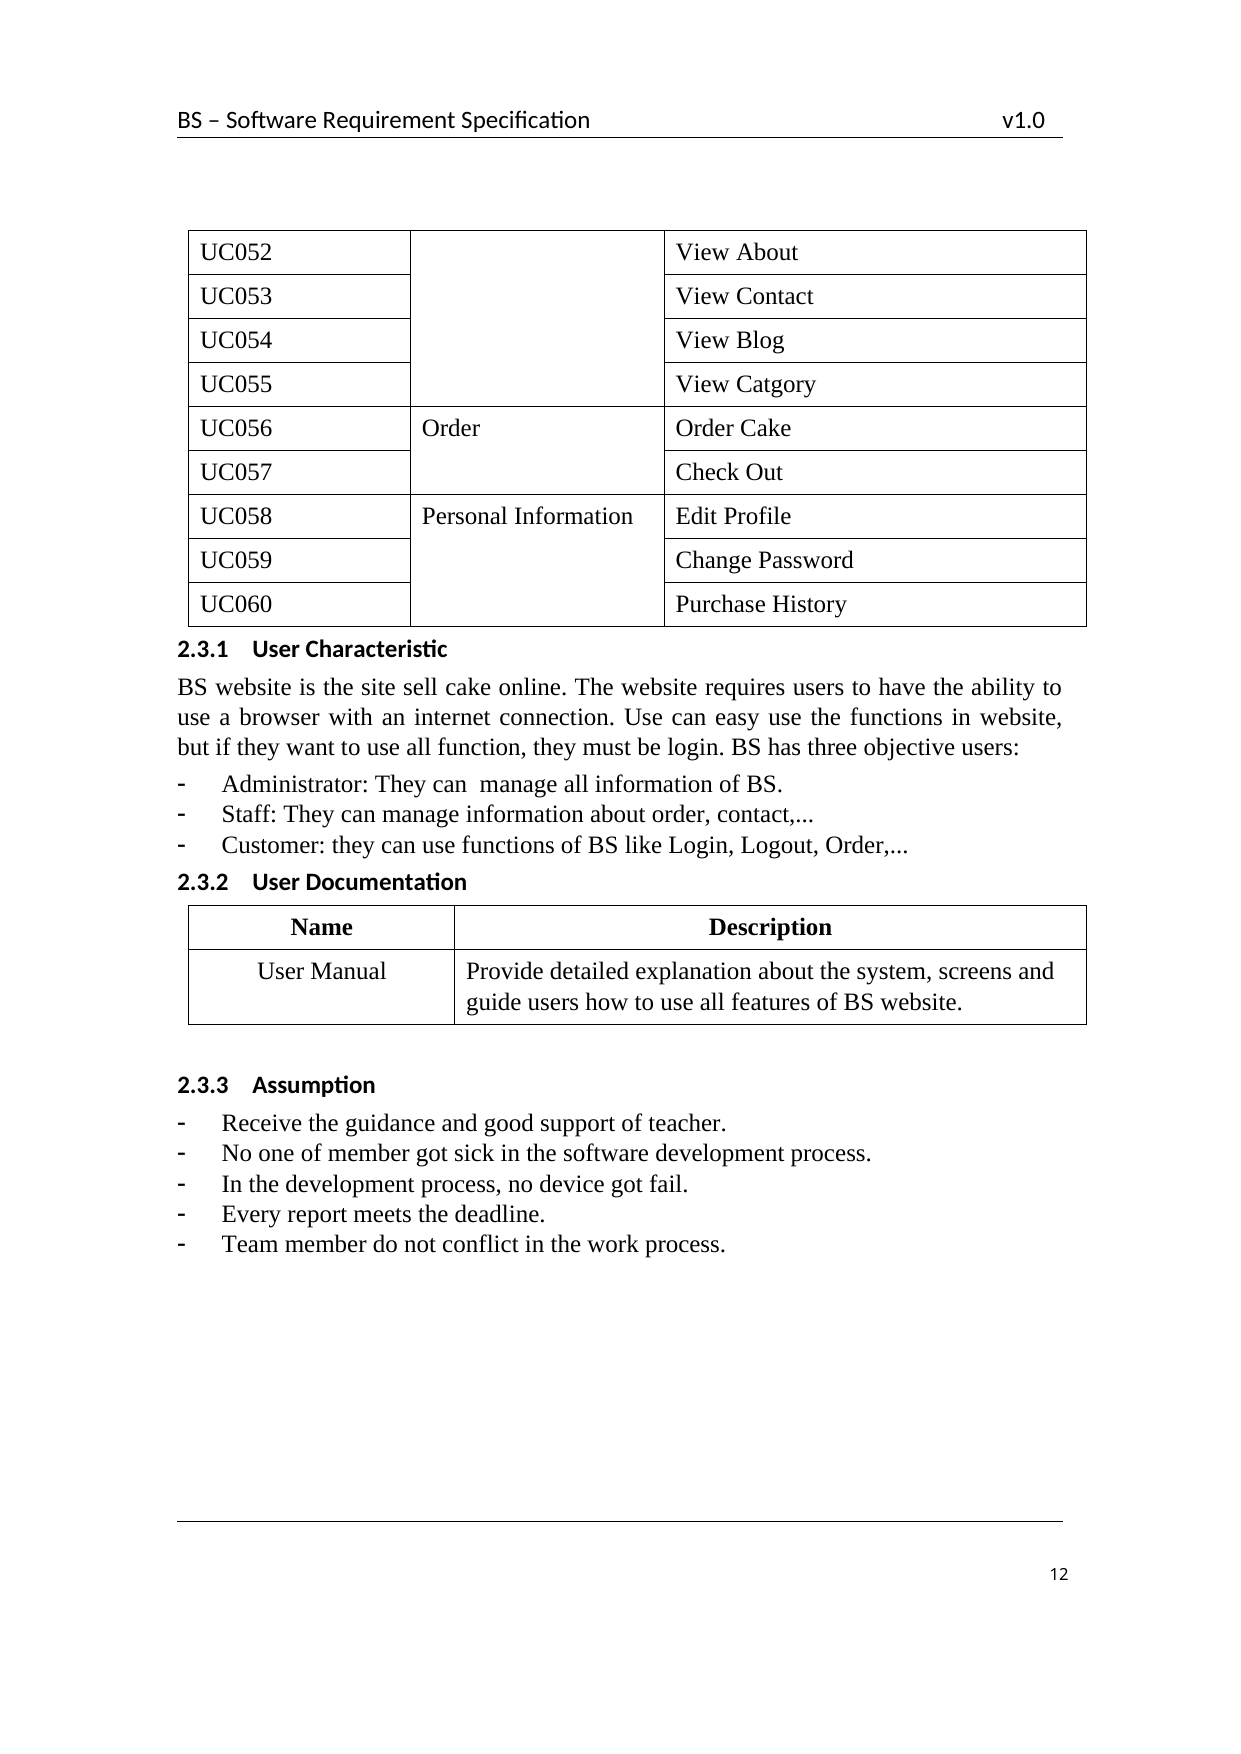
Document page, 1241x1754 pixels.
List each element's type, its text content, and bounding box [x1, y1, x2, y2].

table_cell View Blog [665, 319, 1086, 362]
table_cell Order Cake [665, 407, 1086, 450]
table_cell UC057 [189, 451, 410, 494]
table_cell UC054 [189, 319, 410, 362]
table_cell UC060 [189, 583, 410, 626]
text BS website is the site sell cake online. The website requires users to have the ability to use a browser with an internet connection. Use can easy use the functions in website, but if they want to use all function, they must be login. BS has three objective users: [177, 672, 1063, 761]
table_cell View Catgory [665, 363, 1086, 406]
table_cell User Manual [189, 950, 454, 1023]
subtitle User Characteristic [177, 633, 1063, 663]
table_cell Check Out [665, 451, 1086, 494]
list Every report meets the deadline. [177, 1199, 1063, 1228]
list In the development process, no device got fail. [177, 1169, 1063, 1197]
subtitle User Documentation [177, 867, 1063, 897]
list Customer: they can use functions of BS like Login, Logout, Order,... [177, 830, 1063, 859]
subtitle Assumption [177, 1069, 1063, 1100]
table_cell Provide detailed explanation about the system, screens and guide users how to use all features of BS website. [455, 950, 1086, 1023]
table_cell UC059 [189, 539, 410, 582]
table_cell UC052 [189, 231, 410, 274]
table_cell UC058 [189, 495, 410, 538]
table_cell View About [665, 231, 1086, 274]
table_cell Personal Information [411, 495, 664, 626]
list Administrator: They can manage all information of BS. [177, 769, 1063, 798]
table_header Name [189, 906, 454, 949]
table_cell UC056 [189, 407, 410, 450]
table_cell Edit Profile [665, 495, 1086, 538]
table_cell View Contact [665, 275, 1086, 318]
list Team member do not conflict in the work process. [177, 1229, 1063, 1258]
table_header Description [455, 906, 1086, 949]
table_cell Purchase History [665, 583, 1086, 626]
table_cell Order [411, 407, 664, 494]
table_cell Change Password [665, 539, 1086, 582]
list No one of member got sick in the software development process. [177, 1138, 1063, 1167]
table_cell UC055 [189, 363, 410, 406]
list Staff: They can manage information about order, contact,... [177, 799, 1063, 828]
table_cell UC053 [189, 275, 410, 318]
list Receive the guidance and good support of teacher. [177, 1108, 1063, 1137]
